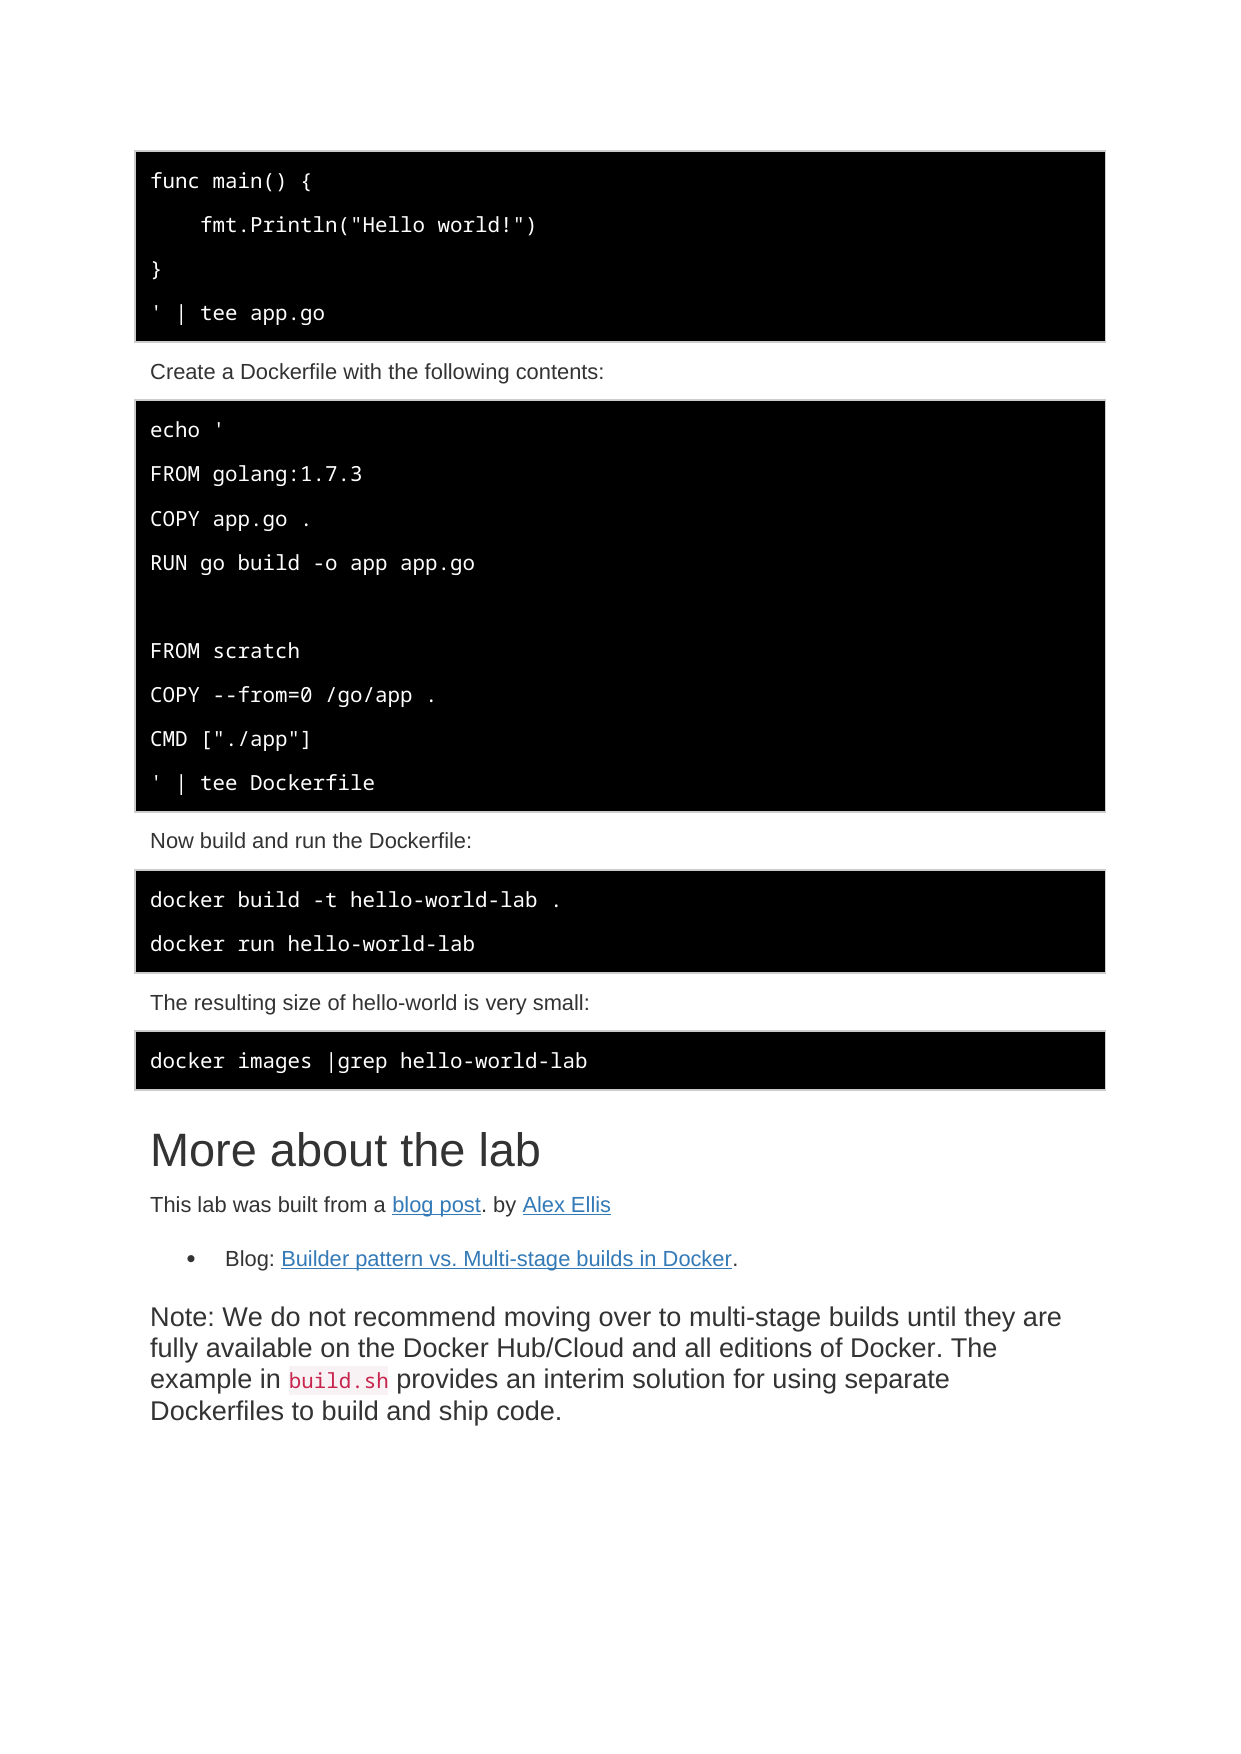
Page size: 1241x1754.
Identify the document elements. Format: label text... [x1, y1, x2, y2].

text ' | tee app.go [136, 282, 1105, 341]
text This lab was built from a blog post. by Alex Ellis [150, 1192, 1090, 1217]
text COPY --from=0 /go/app . [136, 664, 1105, 708]
text The resulting size of hello-world is very small: [150, 989, 1090, 1015]
text docker build -t hello-world-lab . [136, 871, 1105, 913]
text Create a Dockerfile with the following contents: [150, 358, 1090, 384]
list Blog: Builder pattern vs. Multi-stage builds in Docker. [187, 1246, 1090, 1271]
text Note: We do not recommend moving over to multi-stage builds until they are fully available on the Docker Hub/Cloud and all editions of Docker. The example in build.sh provides an interim solution for using separate Dockerfiles to build and ship code. [150, 1301, 1090, 1426]
text Now build and run the Dockerfile: [150, 828, 1090, 853]
text FROM golang:1.7.3 [136, 443, 1105, 487]
text CMD ["./app"] [136, 708, 1105, 752]
text RUN go build -o app app.go [136, 532, 1105, 576]
text FROM scratch [136, 620, 1105, 664]
text fmt.Println("Hello world!") [136, 194, 1105, 238]
text docker images |grep hello-world-lab [136, 1032, 1105, 1089]
text echo ' [136, 401, 1105, 443]
text func main() { [136, 152, 1105, 194]
text docker run hello-world-lab [136, 913, 1105, 972]
text More about the lab [150, 1122, 1090, 1176]
text COPY app.go . [136, 487, 1105, 532]
text ' | tee Dockerfile [136, 752, 1105, 811]
text } [136, 238, 1105, 282]
